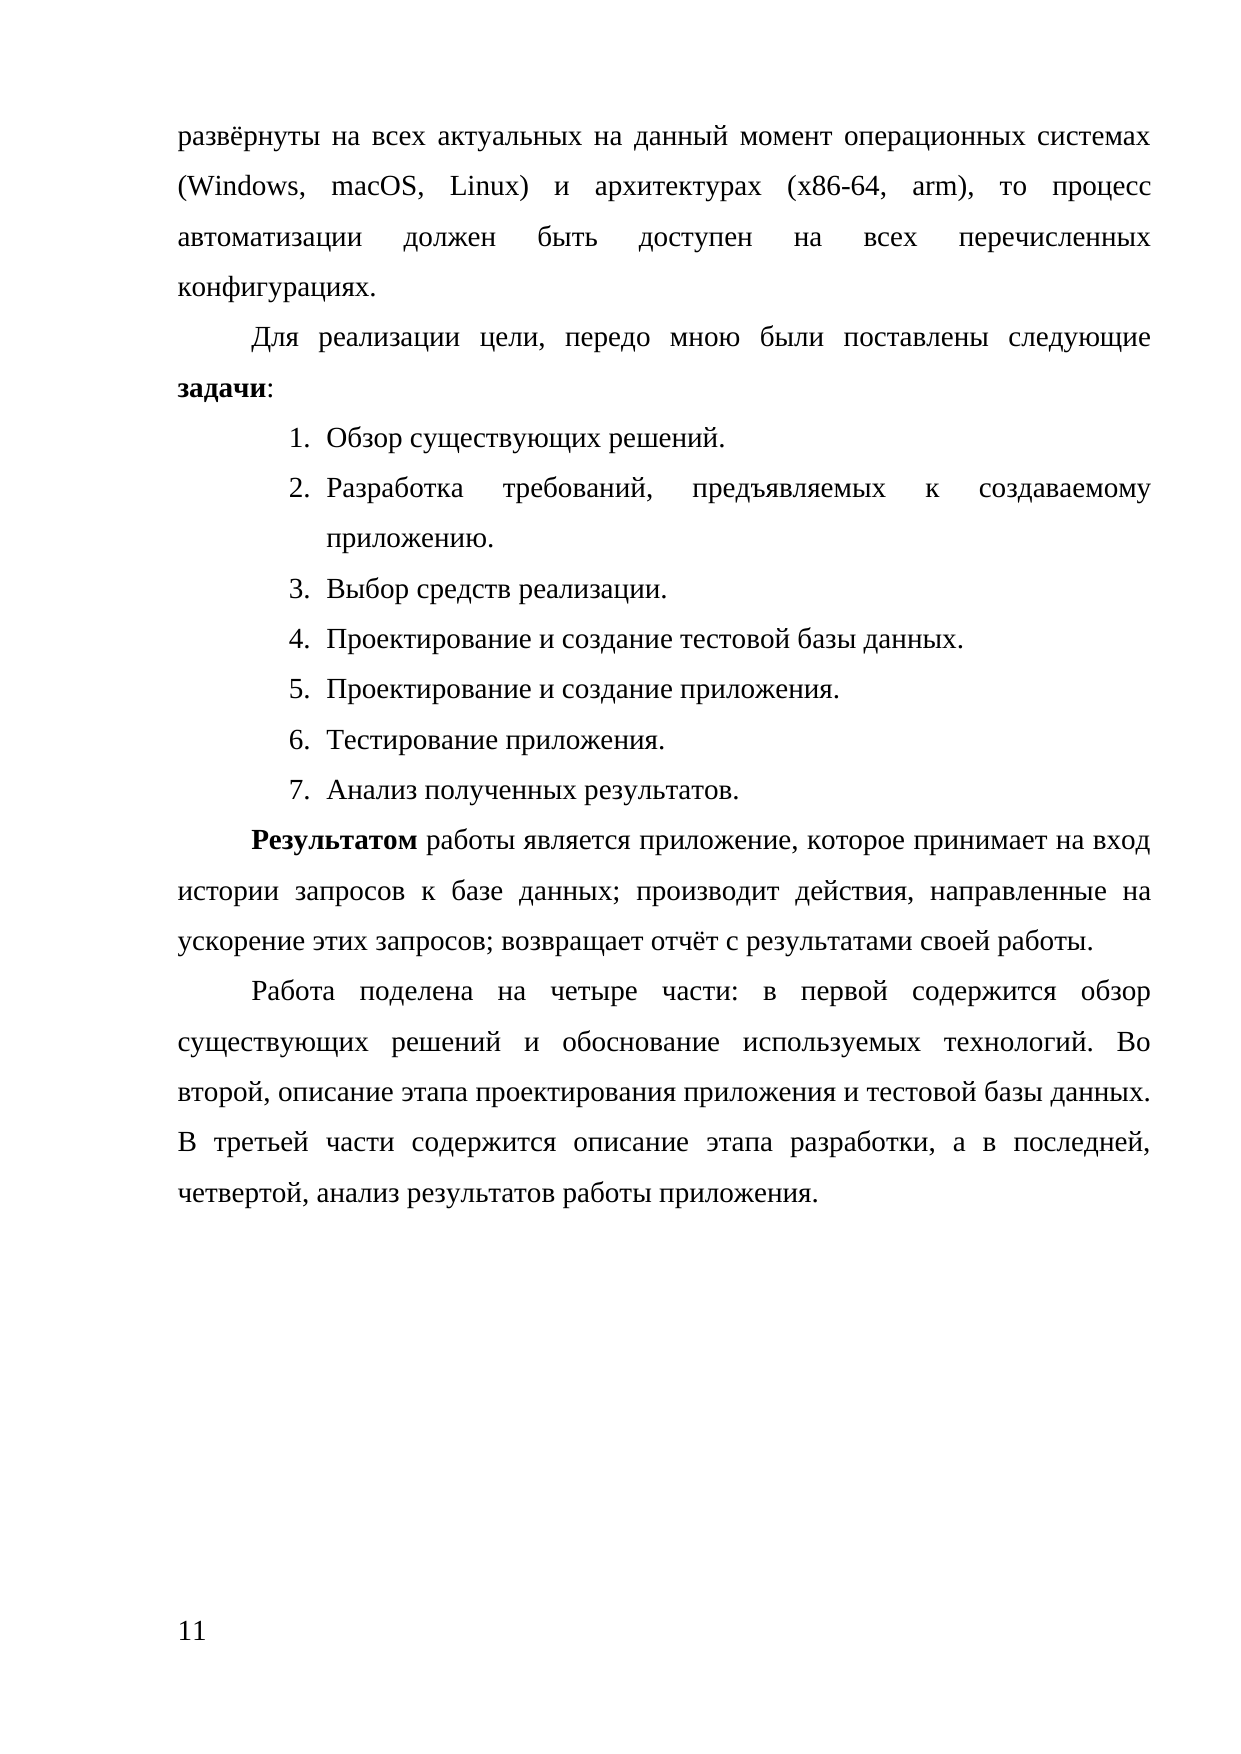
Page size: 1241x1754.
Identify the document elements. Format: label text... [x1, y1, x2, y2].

list Тестирование приложения. [288, 722, 1152, 755]
list Разработка требований, предъявляемых к создаваемому приложению. [288, 470, 1152, 554]
list Обзор существующих решений. [288, 420, 1152, 453]
text Результатом работы является приложение, которое принимает на вход истории запросов к базе данных; производит действия, направленные на ускорение этих запросов; возвращает отчёт с результатами своей работы. [177, 822, 1152, 957]
list Проектирование и создание приложения. [288, 672, 1152, 705]
list Выбор средств реализации. [288, 571, 1152, 604]
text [177, 118, 1152, 303]
list Проектирование и создание тестовой базы данных. [288, 621, 1152, 655]
list Анализ полученных результатов. [288, 772, 1152, 806]
text Работа поделена на четыре части: в первой содержится обзор существующих решений и обоснование используемых технологий. Во второй, описание этапа проектирования приложения и тестовой базы данных. В третьей части содержится описание этапа разработки, а в последней, четвертой, анализ результатов работы приложения. [177, 973, 1152, 1208]
text Для реализации цели, передо мною были поставлены следующие задачи: [177, 319, 1152, 403]
